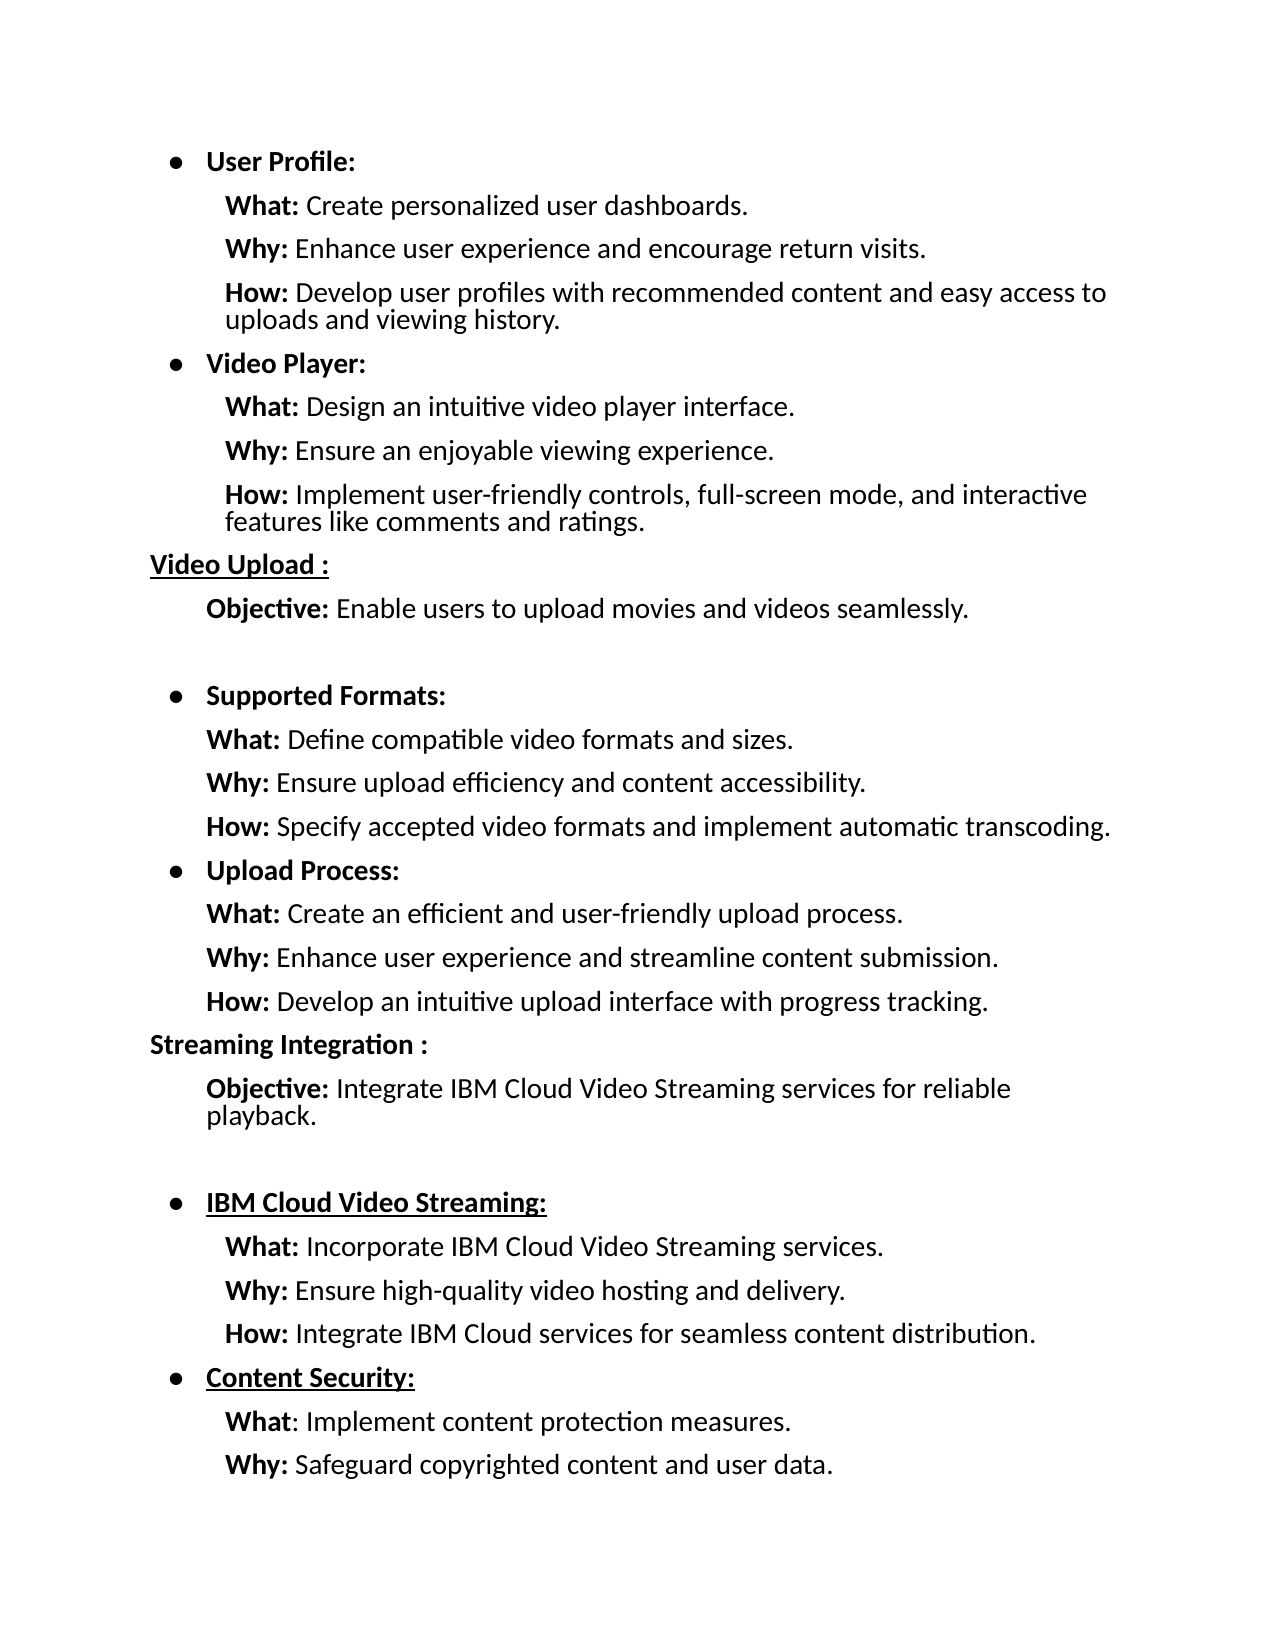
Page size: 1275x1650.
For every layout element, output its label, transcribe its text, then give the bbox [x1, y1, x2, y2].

list IBM Cloud Video Streaming: [169, 1191, 1125, 1218]
text How: Integrate IBM Cloud services for seamless content distribution. [225, 1322, 1125, 1349]
text How: Develop an intuitive upload interface with progress tracking. [206, 989, 1125, 1017]
list User Profile: [169, 150, 1125, 177]
text Streaming Integration : [150, 1033, 1125, 1060]
list Supported Formats: [169, 684, 1125, 711]
text Objective: Integrate IBM Cloud Video Streaming services for reliable playback. [206, 1077, 1125, 1131]
text How: Specify accepted video formats and implement automatic transcoding. [206, 815, 1125, 842]
list Upload Process: [169, 859, 1125, 886]
text Why: Enhance user experience and encourage return visits. [225, 237, 1125, 264]
text Why: Safeguard copyrighted content and user data. [225, 1453, 1125, 1480]
text What: Create personalized user dashboards. [225, 194, 1125, 221]
text Why: Enhance user experience and streamline content submission. [206, 946, 1125, 973]
text What: Create an efficient and user-friendly upload process. [206, 902, 1125, 929]
text Video Upload : [150, 553, 1125, 580]
text Why: Ensure an enjoyable viewing experience. [225, 439, 1125, 466]
text What: Implement content protection measures. [225, 1409, 1125, 1436]
text What: Define compatible video formats and sizes. [206, 728, 1125, 755]
list Video Player: [169, 352, 1125, 378]
text What: Incorporate IBM Cloud Video Streaming services. [225, 1235, 1125, 1262]
text What: Design an intuitive video player interface. [225, 395, 1125, 422]
list Content Security: [169, 1366, 1125, 1393]
text How: Develop user profiles with recommended content and easy access to uploads and viewing history. [225, 281, 1125, 335]
text Why: Ensure high-quality video hosting and delivery. [225, 1278, 1125, 1305]
text Why: Ensure upload efficiency and content accessibility. [206, 771, 1125, 798]
text Objective: Enable users to upload movies and videos seamlessly. [206, 597, 1125, 624]
text How: Implement user-friendly controls, full-screen mode, and interactive features like comments and ratings. [225, 482, 1125, 536]
